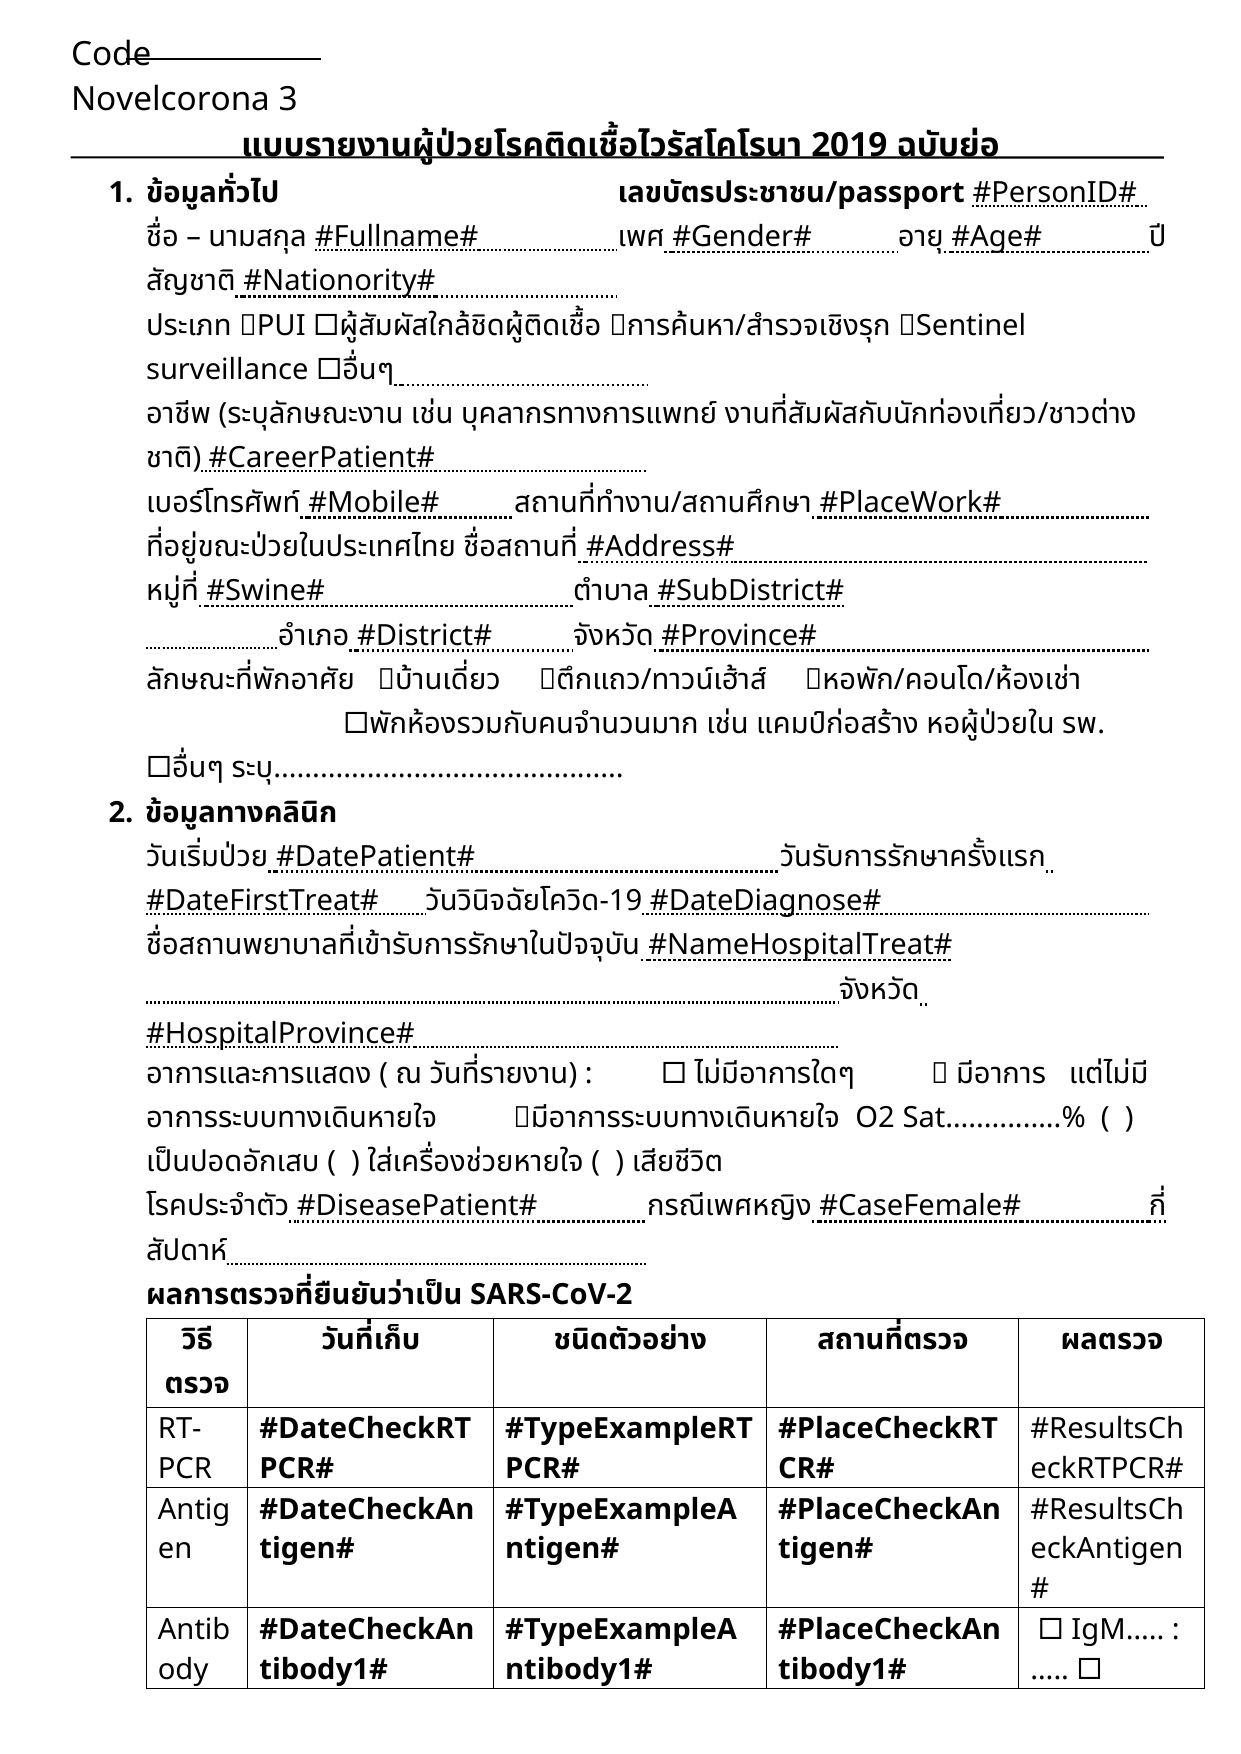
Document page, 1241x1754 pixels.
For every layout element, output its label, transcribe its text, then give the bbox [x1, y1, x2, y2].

table_header ชนิดตัวอย่าง [494, 1319, 766, 1407]
text ชื่อ – นามสกุล #Fullname# เพศ #Gender# อายุ #Age# ปี สัญชาติ #Nationority# [146, 215, 1169, 304]
table_cell Antibody ครั้งที่ 1 [147, 1608, 247, 1688]
table_cell #PlaceCheckRTCR# [767, 1408, 1018, 1487]
text ประเภท PUI ผู้สัมผัสใกล้ชิดผู้ติดเชื้อ การค้นหา/สำรวจเชิงรุก Sentinel surveillance อื่นๆ [146, 304, 1169, 392]
table_cell IgM….. : ….. IgG….. : …… Neg [1019, 1608, 1204, 1688]
text Code Novelcorona 3 [71, 29, 1169, 120]
table_cell #DateCheckAntibody1# [248, 1608, 493, 1688]
list ผลการตรวจที่ยืนยันว่าเป็น SARS-CoV-2 [146, 1273, 1169, 1317]
table_header ผลตรวจ [1019, 1319, 1204, 1407]
table_cell #TypeExampleAntibody1# [494, 1608, 766, 1688]
table_header วันที่เก็บ [248, 1319, 493, 1407]
table_cell #PlaceCheckAntigen# [767, 1488, 1018, 1607]
table_cell #ResultsCheckAntigen# [1019, 1488, 1204, 1607]
table_cell Antigen [147, 1488, 247, 1607]
text อาชีพ (ระบุลักษณะงาน เช่น บุคลากรทางการแพทย์ งานที่สัมผัสกับนักท่องเที่ยว/ชาวต่างชาติ) #CareerPatient# [146, 392, 1169, 481]
text ที่อยู่ขณะป่วยในประเทศไทย ชื่อสถานที่ #Address# [146, 525, 1169, 569]
table_cell #TypeExampleRTPCR# [494, 1408, 766, 1487]
list ข้อมูลทางคลินิก [108, 791, 1169, 835]
table_cell #DateCheckRTPCR# [248, 1408, 493, 1487]
table_header สถานที่ตรวจ [767, 1319, 1018, 1407]
list อาการและการแสดง ( ณ วันที่รายงาน) : ไม่มีอาการใดๆ มีอาการ แต่ไม่มีอาการระบบทางเดินหายใจ มีอาการระบบทางเดินหายใจ O2 Sat…........….% ( ) เป็นปอดอักเสบ ( ) ใส่เครื่องช่วยหายใจ ( ) เสียชีวิต [146, 1052, 1169, 1185]
list ข้อมูลทั่วไป เลขบัตรประชาชน/passport #PersonID# [108, 171, 1169, 215]
table_cell #DateCheckAntigen# [248, 1488, 493, 1607]
text พักห้องรวมกับคนจำนวนมาก เช่น แคมป์ก่อสร้าง หอผู้ป่วยใน รพ. อื่นๆ ระบุ............................................. [146, 702, 1169, 791]
text เบอร์โทรศัพท์ #Mobile# สถานที่ทำงาน/สถานศึกษา #PlaceWork# [146, 481, 1169, 525]
table_header วิธีตรวจ [147, 1319, 247, 1407]
text หมู่ที่ #Swine# ตำบาล #SubDistrict# อำเภอ #District# จังหวัด #Province# [146, 569, 1169, 658]
table_cell #TypeExampleAntigen# [494, 1488, 766, 1607]
text แบบรายงานผู้ป่วยโรคติดเชื้อไวรัสโคโรนา 2019 ฉบับย่อ [71, 120, 1169, 171]
table_cell RT-PCR [147, 1408, 247, 1487]
table_cell #PlaceCheckAntibody1# [767, 1608, 1018, 1688]
table_cell #ResultsCheckRTPCR# [1019, 1408, 1204, 1487]
list วันเริ่มป่วย #DatePatient# วันรับการรักษาครั้งแรก #DateFirstTreat# วันวินิจฉัยโควิด-19 #DateDiagnose# [146, 835, 1169, 924]
list ชื่อสถานพยาบาลที่เข้ารับการรักษาในปัจจุบัน #NameHospitalTreat# จังหวัด #HospitalProvince# [146, 924, 1169, 1052]
list โรคประจำตัว #DiseasePatient# กรณีเพศหญิง #CaseFemale# กี่สัปดาห์ [146, 1185, 1169, 1273]
text ลักษณะที่พักอาศัย บ้านเดี่ยว ตึกแถว/ทาวน์เฮ้าส์ หอพัก/คอนโด/ห้องเช่า [146, 658, 1169, 702]
